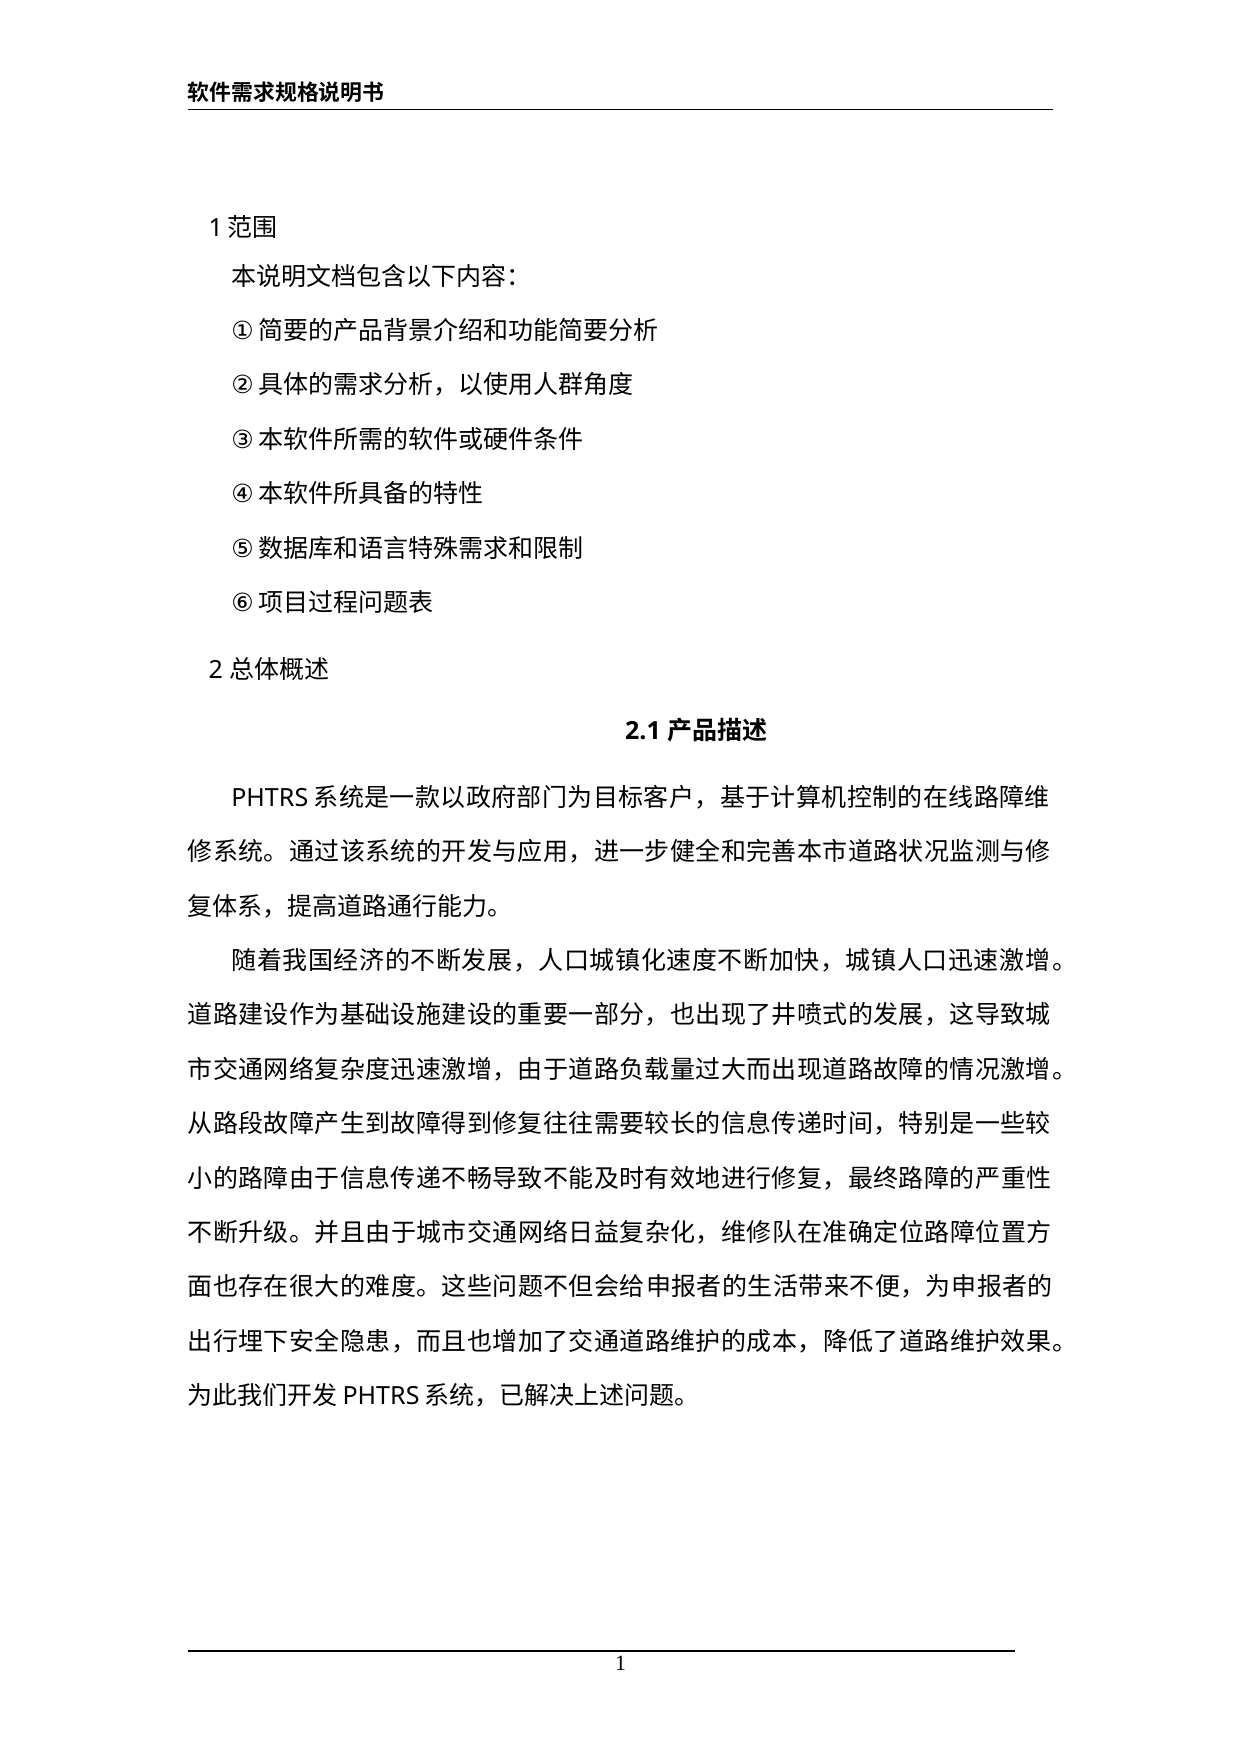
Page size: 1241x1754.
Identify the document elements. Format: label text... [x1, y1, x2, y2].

text PHTRS系统是一款以政府部门为目标客户，基于计算机控制的在线路障维修系统。通过该系统的开发与应用，进一步健全和完善本市道路状况监测与修复体系，提高道路通行能力。 [187, 777, 1053, 922]
text ①简要的产品背景介绍和功能简要分析 [187, 311, 1053, 347]
subtitle 2.1 产品描述 [625, 711, 1042, 747]
text 本说明文档包含以下内容： [187, 256, 1053, 292]
text ②具体的需求分析，以使用人群角度 [187, 365, 1053, 401]
text 随着我国经济的不断发展，人口城镇化速度不断加快，城镇人口迅速激增。道路建设作为基础设施建设的重要一部分，也出现了井喷式的发展，这导致城市交通网络复杂度迅速激增，由于道路负载量过大而出现道路故障的情况激增。从路段故障产生到故障得到修复往往需要较长的信息传递时间，特别是一些较小的路障由于信息传递不畅导致不能及时有效地进行修复，最终路障的严重性不断升级。并且由于城市交通网络日益复杂化，维修队在准确定位路障位置方面也存在很大的难度。这些问题不但会给申报者的生活带来不便，为申报者的出行埋下安全隐患，而且也增加了交通道路维护的成本，降低了道路维护效果。为此我们开发PHTRS系统，已解决上述问题。 [187, 941, 1053, 1412]
subtitle 2 总体概述 [208, 649, 1042, 686]
text ③本软件所需的软件或硬件条件 [187, 419, 1053, 456]
text ⑥项目过程问题表 [187, 582, 1053, 619]
text ④本软件所具备的特性 [187, 474, 1053, 510]
subtitle 1范围 [208, 207, 1042, 244]
text ⑤数据库和语言特殊需求和限制 [187, 528, 1053, 564]
